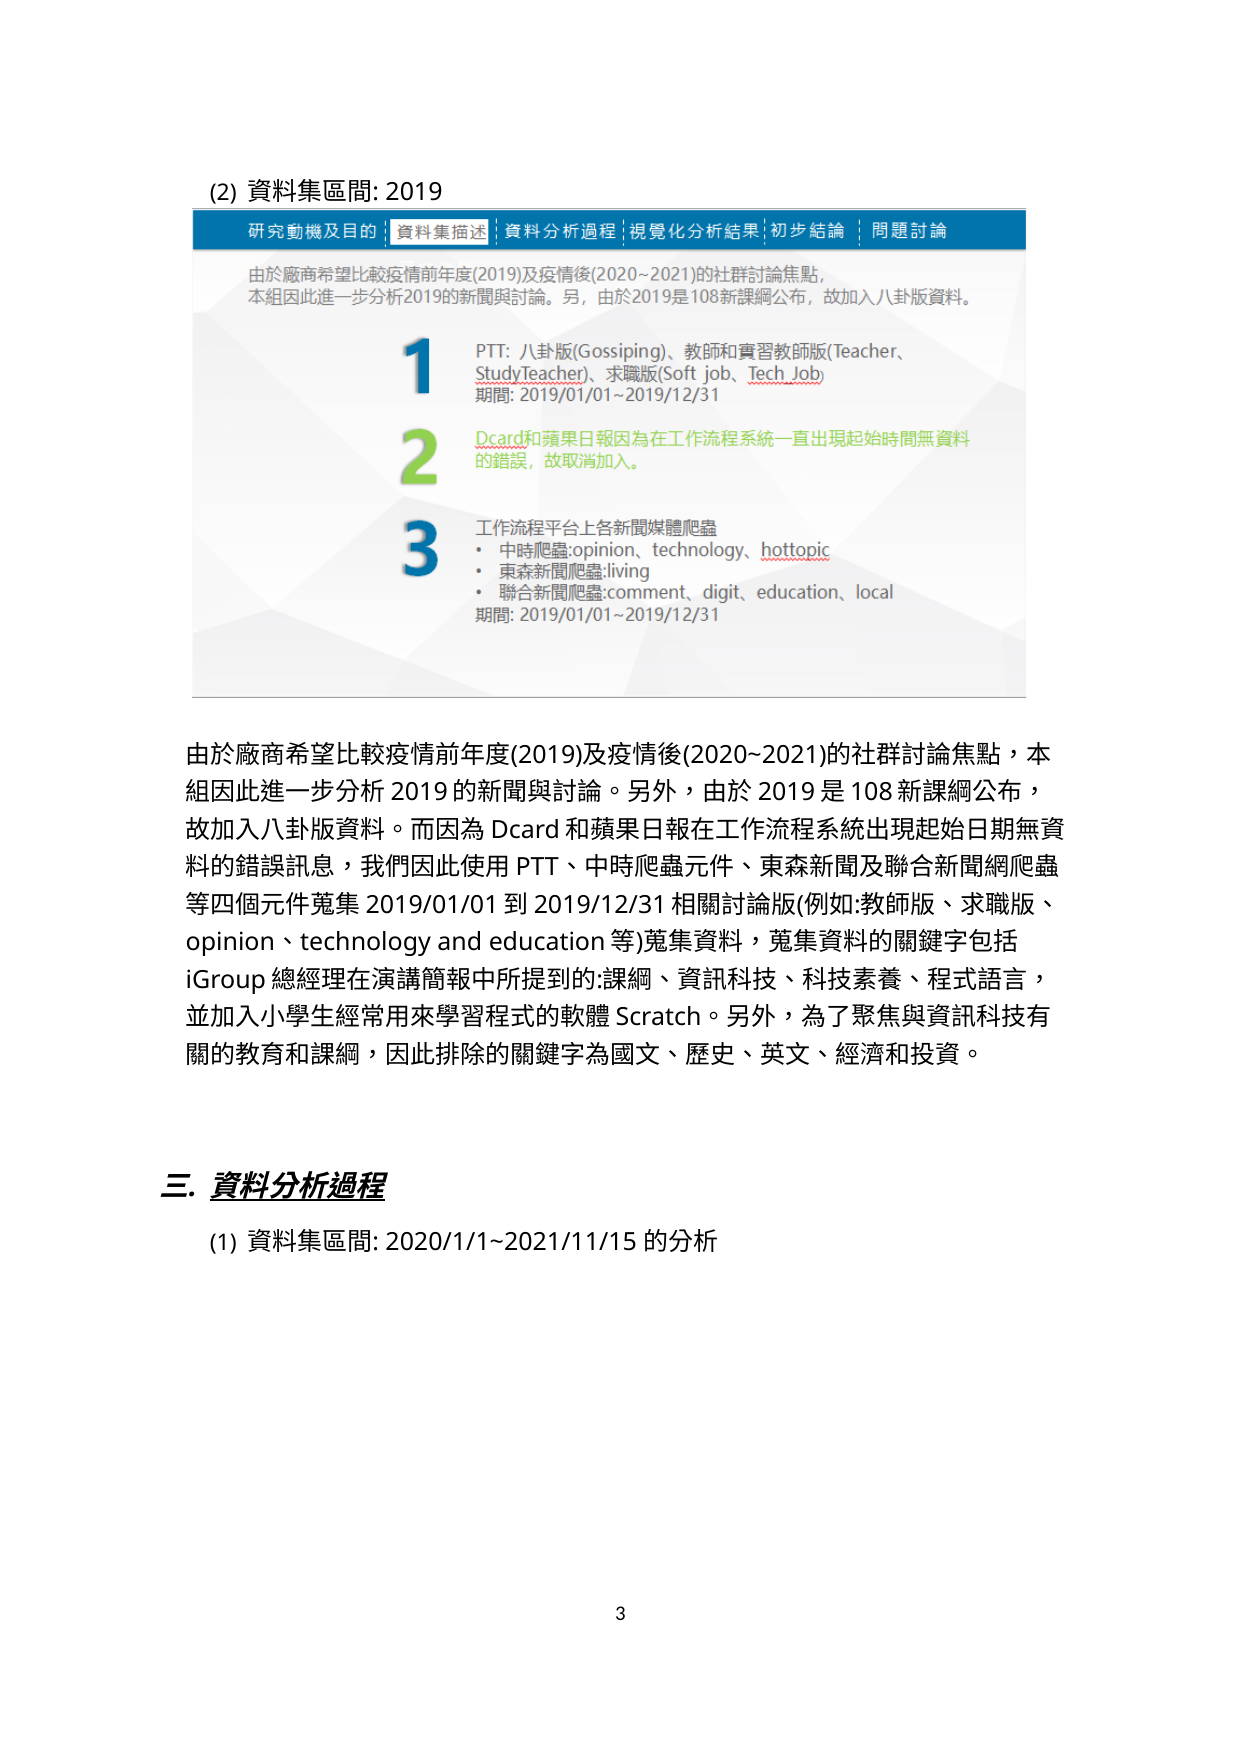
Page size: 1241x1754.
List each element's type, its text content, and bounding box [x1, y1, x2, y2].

text 關的教育和課綱，因此排除的關鍵字為國文、歷史、英文、經濟和投資。 [159, 1033, 1081, 1071]
text 料的錯誤訊息，我們因此使用PTT、中時爬蟲元件、東森新聞及聯合新聞網爬蟲 等四個元件蒐集2019/01/01到2019/12/31相關討論版(例如:教師版、求職版、 [159, 846, 1081, 921]
text 故加入八卦版資料。而因為Dcard和蘋果日報在工作流程系統出現起始日期無資 [159, 808, 1081, 846]
text 並加入小學生經常用來學習程式的軟體Scratch。另外，為了聚焦與資訊科技有 [159, 996, 1081, 1033]
list 資料集區間: 2020/1/1~2021/11/15 的分析 [209, 1221, 1081, 1258]
text iGroup總經理在演講簡報中所提到的:課綱、資訊科技、科技素養、程式語言， [159, 958, 1081, 996]
text opinion、technology and education等)蒐集資料，蒐集資料的關鍵字包括 [159, 921, 1081, 958]
list 資料分析過程 [159, 1146, 1081, 1221]
text 由於廠商希望比較疫情前年度(2019)及疫情後(2020~2021)的社群討論焦點，本 [159, 733, 1081, 771]
text 組因此進一步分析2019的新聞與討論。另外，由於2019是108新課綱公布， [159, 771, 1081, 808]
list 資料集區間: 2019 [209, 171, 1081, 208]
picture [192, 208, 1027, 698]
